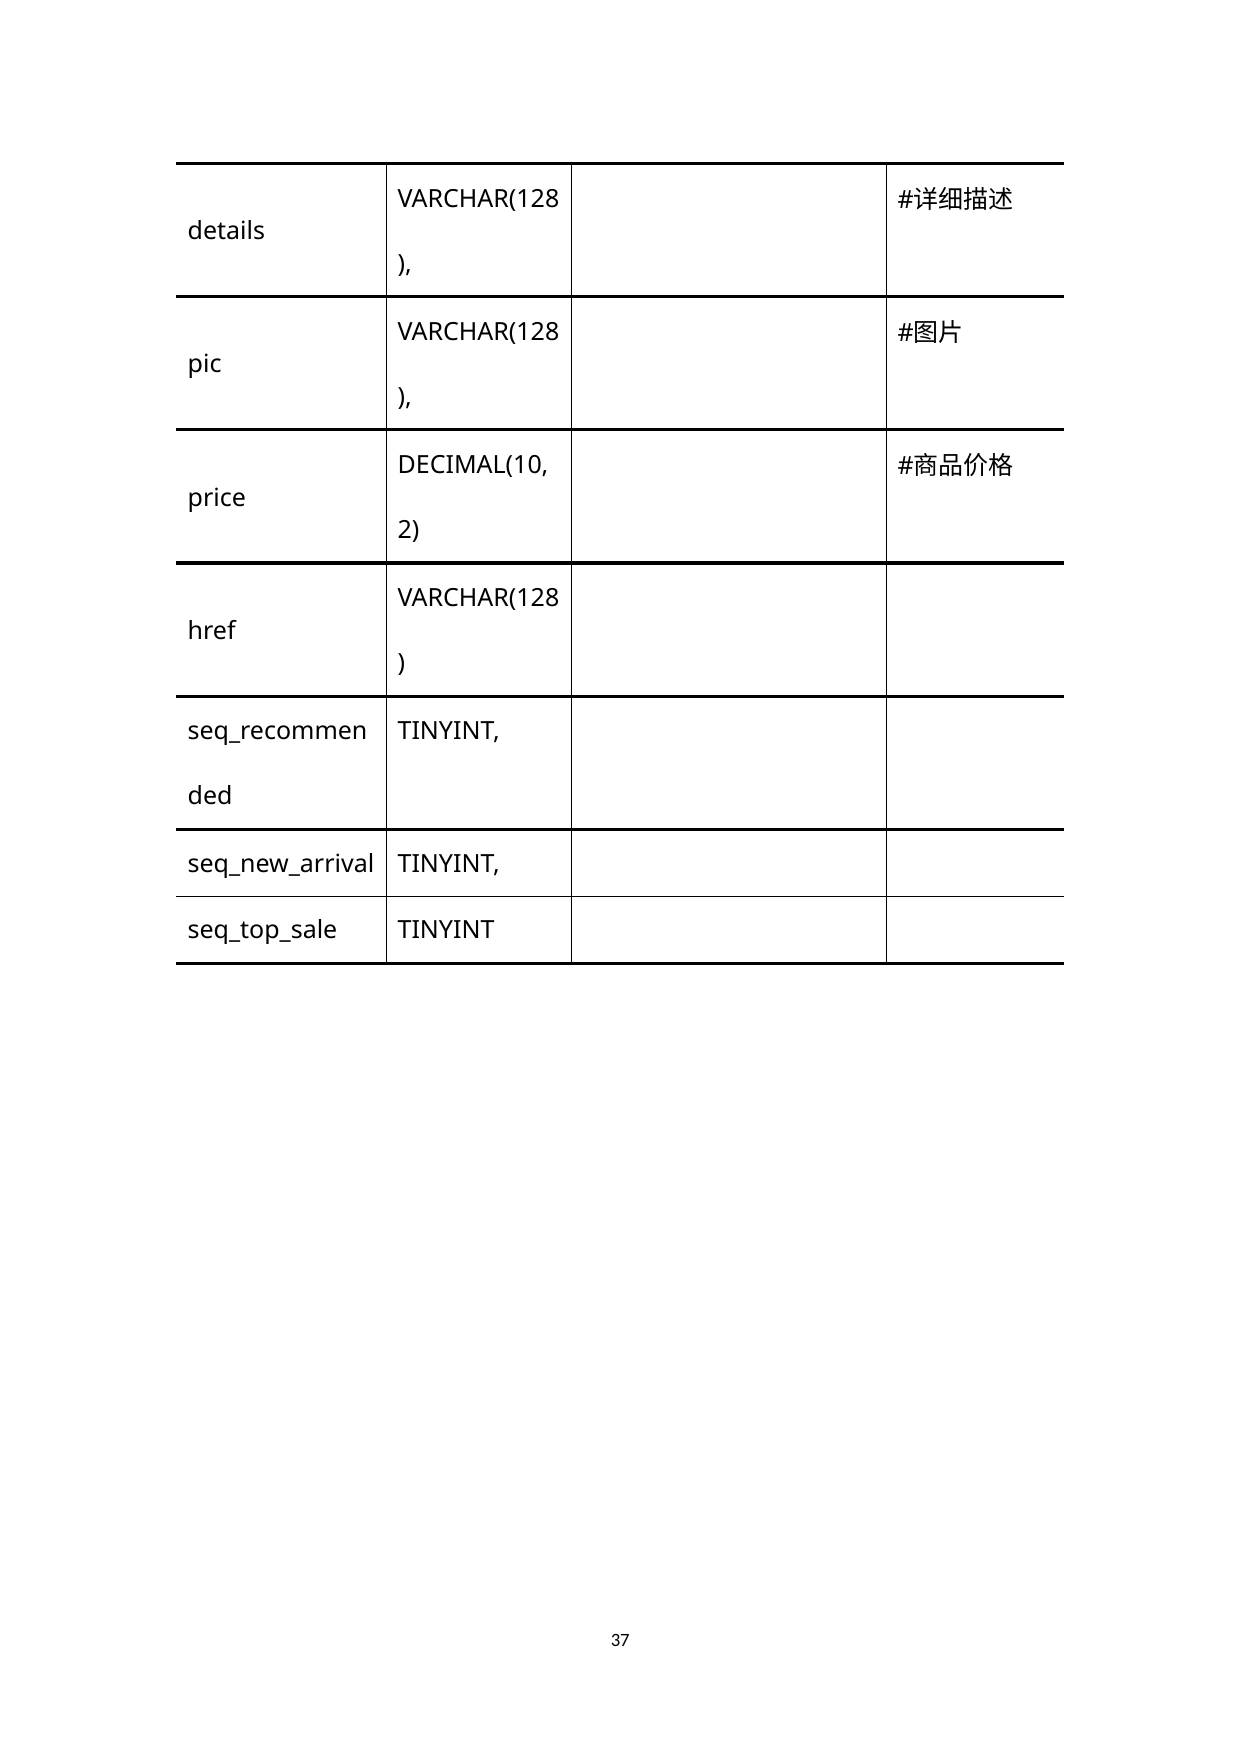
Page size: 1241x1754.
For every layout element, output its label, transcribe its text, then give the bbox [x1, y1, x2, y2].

table_cell pic [176, 298, 386, 428]
table_cell VARCHAR(128), [387, 298, 571, 428]
table_cell [887, 698, 1064, 828]
table_cell href [176, 565, 386, 694]
table_cell [572, 431, 886, 561]
table_cell TINYINT, [387, 831, 571, 896]
table_cell #图片 [887, 298, 1064, 428]
table_cell seq_new_arrival [176, 831, 386, 896]
table_cell details [176, 165, 386, 295]
table_cell [572, 831, 886, 896]
table_cell [572, 165, 886, 295]
table_cell [887, 831, 1064, 896]
table_cell VARCHAR(128), [387, 165, 571, 295]
table_cell [572, 565, 886, 694]
table_cell TINYINT, [387, 698, 571, 828]
table_cell [887, 565, 1064, 694]
table_cell seq_top_sale [176, 897, 386, 962]
table_cell TINYINT [387, 897, 571, 962]
table_cell [572, 698, 886, 828]
table_cell price [176, 431, 386, 561]
table_cell DECIMAL(10,2) [387, 431, 571, 561]
table_cell VARCHAR(128) [387, 565, 571, 694]
table_cell seq_recommended [176, 698, 386, 828]
table_cell [572, 897, 886, 962]
table_cell [887, 897, 1064, 962]
table_cell [572, 298, 886, 428]
table_cell #商品价格 [887, 431, 1064, 561]
table_cell #详细描述 [887, 165, 1064, 295]
